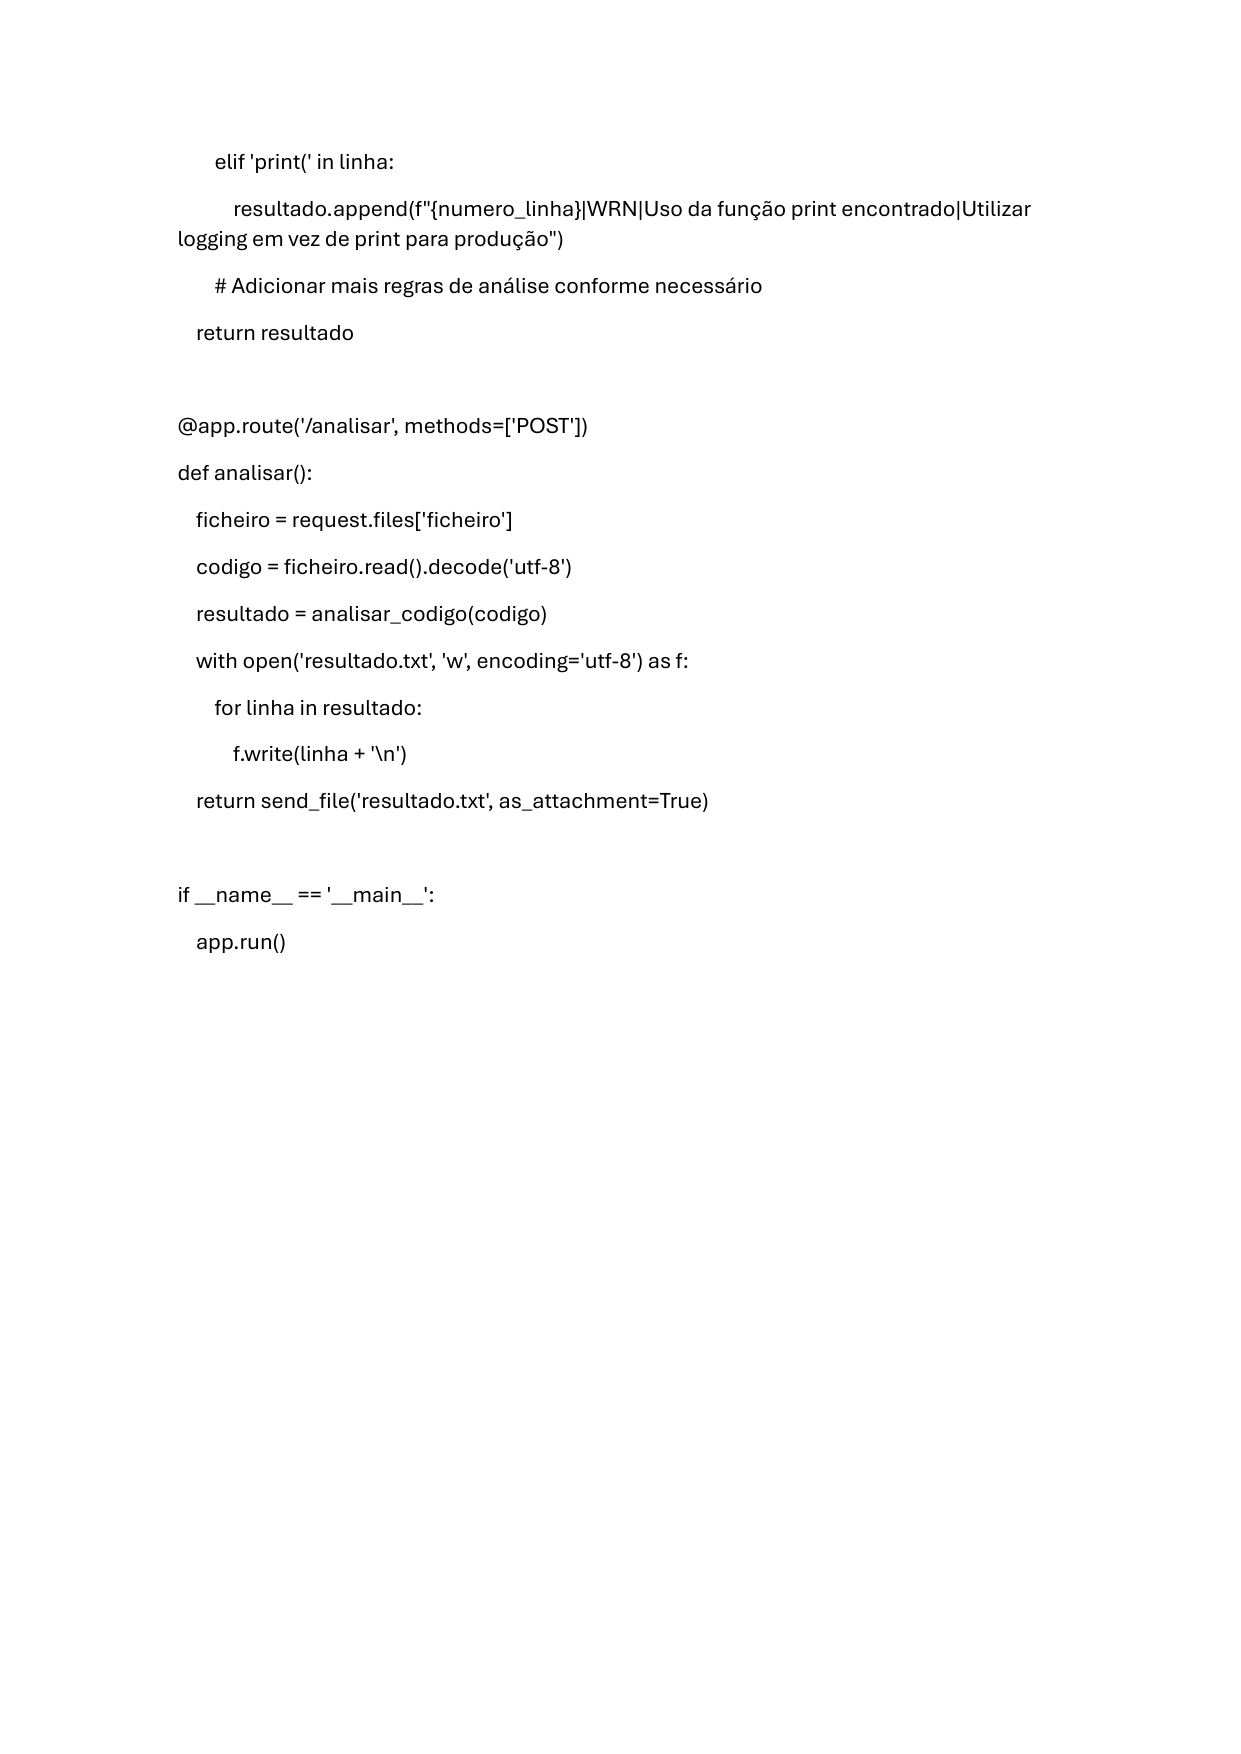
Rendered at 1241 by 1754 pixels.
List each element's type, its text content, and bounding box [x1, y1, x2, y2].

text ficheiro = request.files['ficheiro'] [177, 506, 1063, 534]
text def analisar(): [177, 459, 1063, 487]
text elif 'print(' in linha: [177, 148, 1063, 176]
text resultado = analisar_codigo(codigo) [177, 600, 1063, 628]
text # Adicionar mais regras de análise conforme necessário [177, 272, 1063, 299]
text return resultado [177, 318, 1063, 346]
text resultado.append(f"{numero_linha}|WRN|Uso da função print encontrado|Utilizar logging em vez de print para produção") [177, 194, 1063, 253]
text app.run() [177, 928, 1063, 956]
text if __name__ == '__main__': [177, 881, 1063, 909]
text f.write(linha + '\n') [177, 740, 1063, 768]
text return send_file('resultado.txt', as_attachment=True) [177, 787, 1063, 815]
text codigo = ficheiro.read().decode('utf-8') [177, 553, 1063, 581]
text with open('resultado.txt', 'w', encoding='utf-8') as f: [177, 647, 1063, 674]
text for linha in resultado: [177, 693, 1063, 721]
text @app.route('/analisar', methods=['POST']) [177, 412, 1063, 440]
